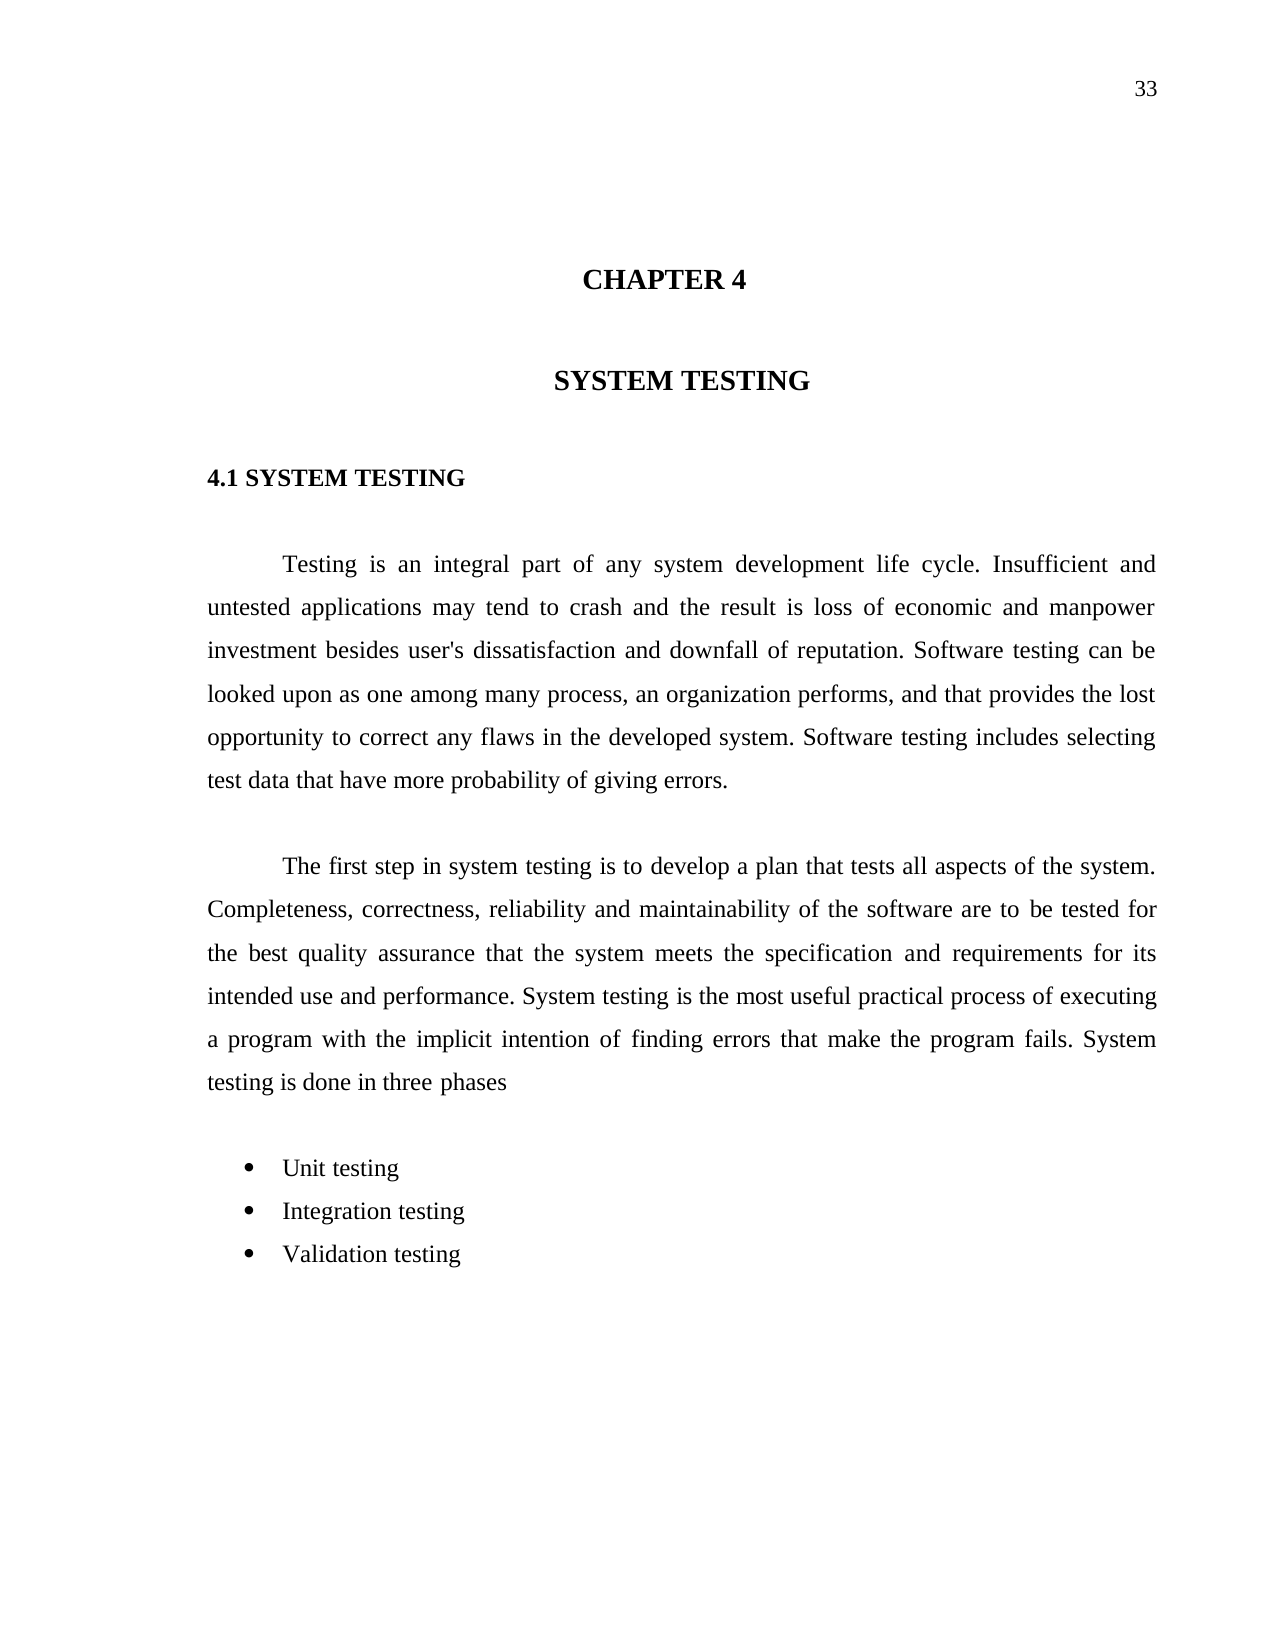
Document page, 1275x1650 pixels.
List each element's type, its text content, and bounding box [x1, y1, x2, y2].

text The first step in system testing is to develop a plan that tests all aspects of the system. Completeness, correctness, reliability and maintainability of the software are to be tested for the best quality assurance that the system meets the specification and requirements for its intended use and performance. System testing is the most useful practical process of executing a program with the implicit intention of finding errors that make the program fails. System testing is done in three phases [207, 851, 1157, 1096]
list Unit testing [244, 1153, 1181, 1182]
list Validation testing [244, 1239, 1181, 1268]
list Integration testing [244, 1196, 1181, 1225]
subtitle CHAPTER 4 SYSTEM TESTING [554, 262, 813, 396]
text Testing is an integral part of any system development life cycle. Insufficient and untested applications may tend to crash and the result is loss of economic and manpower investment besides user's dissatisfaction and downfall of reputation. Software testing can be looked upon as one among many process, an organization performs, and that provides the lost opportunity to correct any flaws in the developed system. Software testing includes selecting test data that have more probability of giving errors. [207, 549, 1157, 794]
subtitle SYSTEM TESTING [207, 463, 1181, 492]
